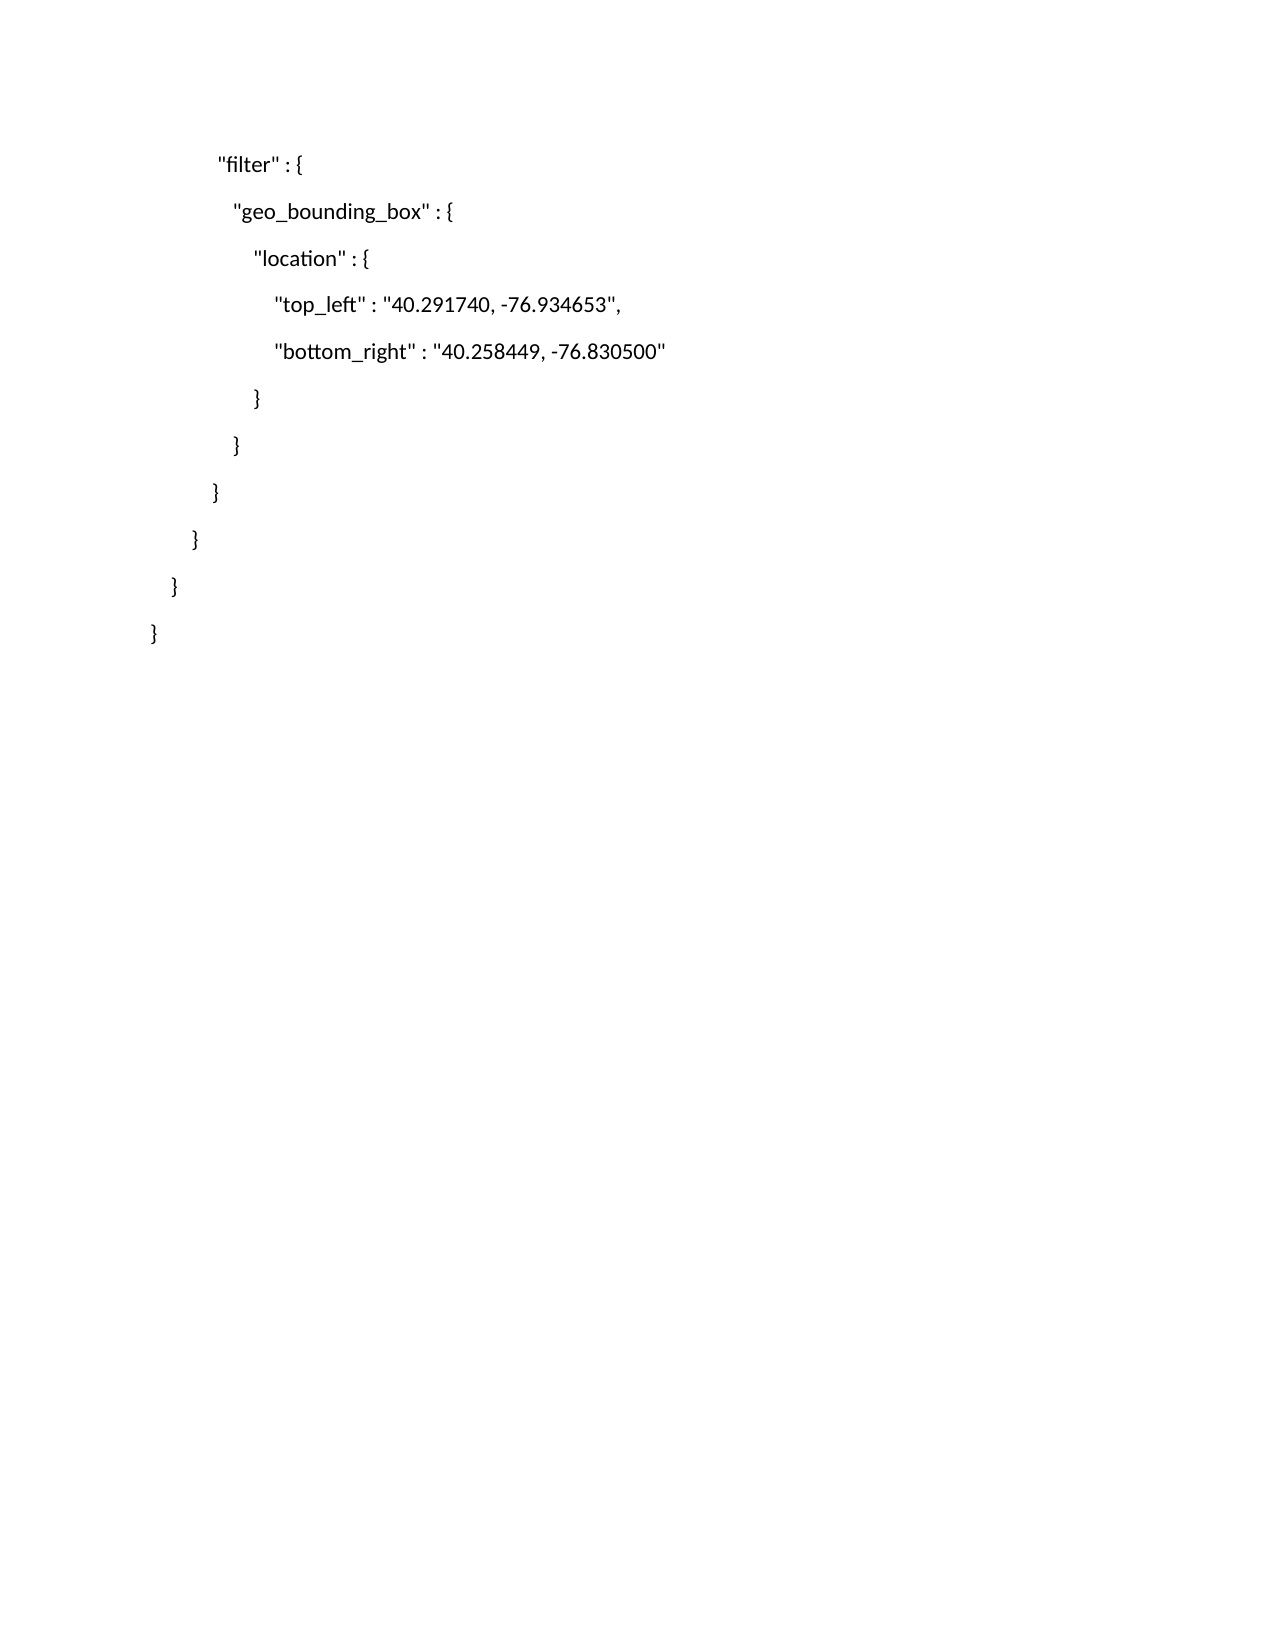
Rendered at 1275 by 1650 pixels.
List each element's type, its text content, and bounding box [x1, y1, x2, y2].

text } [150, 619, 1125, 647]
text } [150, 384, 1125, 412]
text "geo_bounding_box" : { [150, 197, 1125, 225]
text "bottom_right" : "40.258449, -76.830500" [150, 337, 1125, 366]
text "top_left" : "40.291740, -76.934653", [150, 291, 1125, 319]
text } [150, 478, 1125, 506]
text "filter" : { [150, 150, 1125, 178]
text } [150, 572, 1125, 600]
text } [150, 525, 1125, 553]
text "location" : { [150, 244, 1125, 272]
text } [150, 431, 1125, 459]
